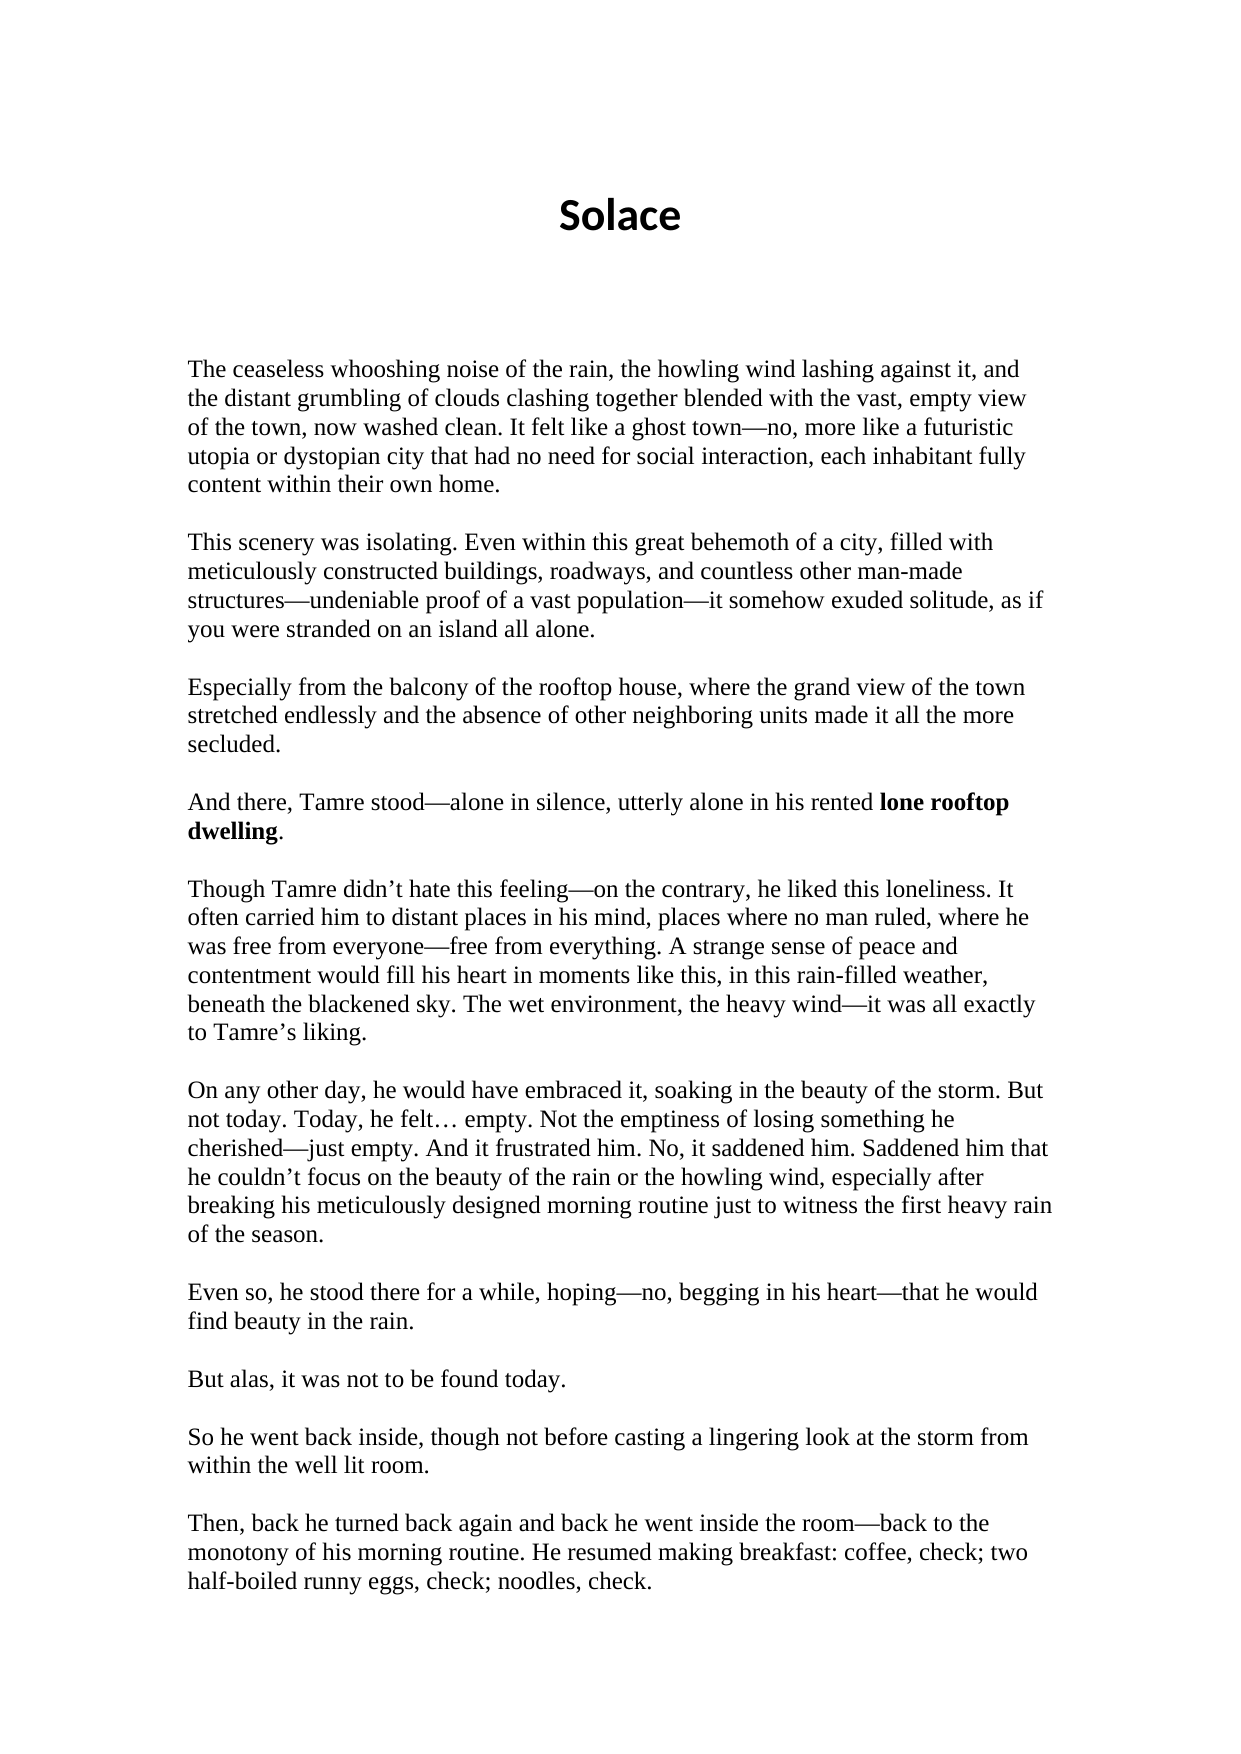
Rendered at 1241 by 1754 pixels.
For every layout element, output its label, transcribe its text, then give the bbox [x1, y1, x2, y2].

text Though Tamre didn’t hate this feeling—on the contrary, he liked this loneliness. It often carried him to distant places in his mind, places where no man ruled, where he was free from everyone—free from everything. A strange sense of peace and contentment would fill his heart in moments like this, in this rain-filled weather, beneath the blackened sky. The wet environment, the heavy wind—it was all exactly to Tamre’s liking. [187, 874, 1053, 1046]
text On any other day, he would have embraced it, soaking in the beauty of the storm. But not today. Today, he felt… empty. Not the emptiness of losing something he cherished—just empty. And it frustrated him. No, it saddened him. Saddened him that he couldn’t focus on the beauty of the rain or the howling wind, especially after breaking his meticulously designed morning routine just to witness the first heavy rain of the season. [187, 1075, 1053, 1248]
text Especially from the balcony of the rooftop house, where the grand view of the town stretched endlessly and the absence of other neighboring units made it all the more secluded. [187, 672, 1053, 758]
text Then, back he turned back again and back he went inside the room—back to the monotony of his morning routine. He resumed making breakfast: coffee, check; two half-boiled runny eggs, check; noodles, check. [187, 1508, 1053, 1594]
text Even so, he stood there for a while, hoping—no, begging in his heart—that he would find beauty in the rain. [187, 1277, 1053, 1334]
text And there, Tamre stood—alone in silence, utterly alone in his rented lone rooftop dwelling. [187, 787, 1053, 844]
text So he went back inside, though not before casting a lingering look at the storm from within the well lit room. [187, 1422, 1053, 1479]
text This scenery was isolating. Even within this great behemoth of a city, filled with meticulously constructed buildings, roadways, and countless other man-made structures—undeniable proof of a vast population—it somehow exuded solitude, as if you were stranded on an island all alone. [187, 527, 1053, 642]
text But alas, it was not to be found today. [187, 1364, 1053, 1392]
subtitle Solace [187, 185, 1053, 241]
text The ceaseless whooshing noise of the rain, the howling wind lashing against it, and the distant grumbling of clouds clashing together blended with the vast, empty view of the town, now washed clean. It felt like a ghost town—no, more like a futuristic utopia or dystopian city that had no need for social interaction, each inhabitant fully content within their own home. [187, 354, 1053, 498]
